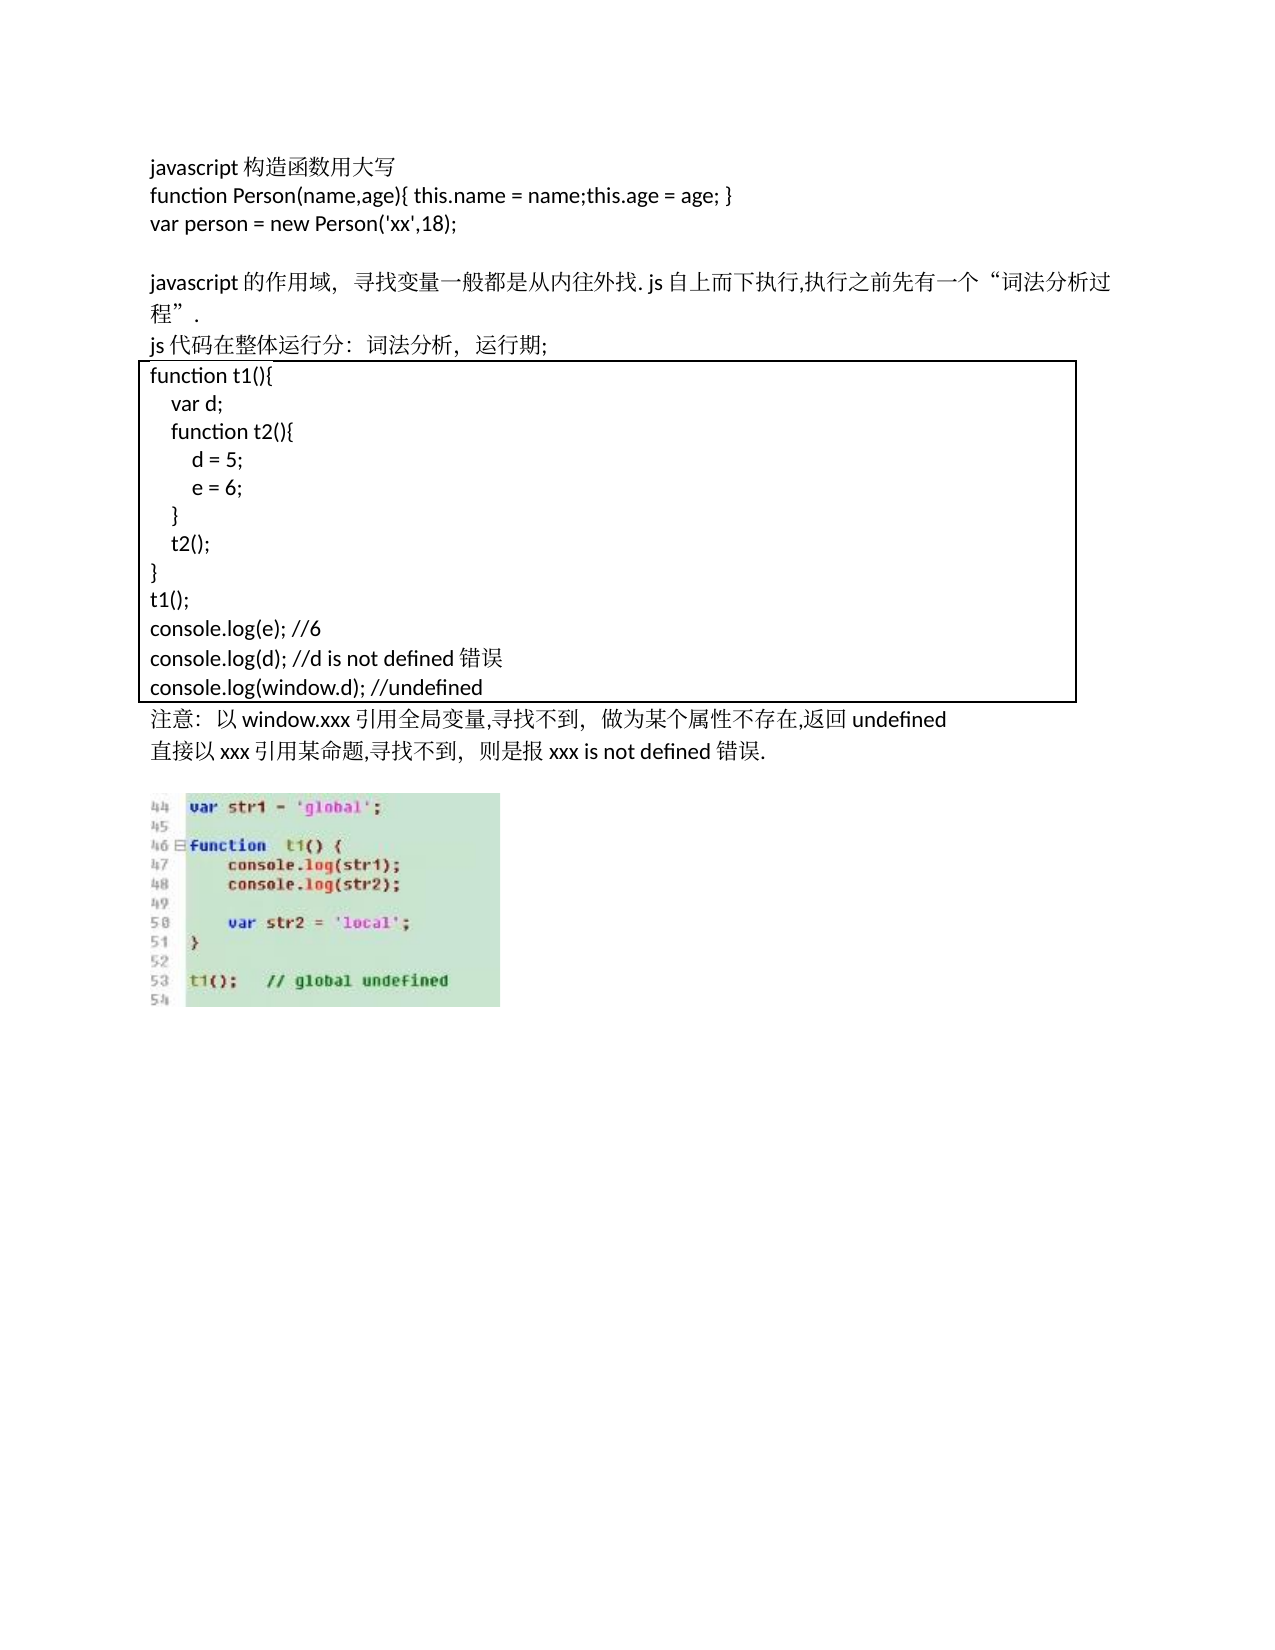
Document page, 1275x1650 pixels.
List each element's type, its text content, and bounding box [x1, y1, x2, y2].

picture [150, 793, 501, 1007]
text function Person(name,age){ this.name = name;this.age = age; } [150, 181, 1125, 209]
text javascript构造函数用大写 [150, 150, 1125, 181]
text js代码在整体运行分：词法分析，运行期; [150, 328, 1125, 360]
text var person = new Person('xx',18); [150, 209, 1125, 237]
text 直接以xxx引用某命题,寻找不到，则是报xxx is not defined 错误. [150, 734, 1125, 766]
text 注意：以window.xxx引用全局变量,寻找不到，做为某个属性不存在,返回undefined [150, 703, 1125, 734]
text javascript 的作用域，寻找变量一般都是从内往外找. js自上而下执行,执行之前先有一个“词法分析过程”. [150, 266, 1125, 328]
table_header function t1(){ var d; function t2(){ d = 5; e = 6; } t2(); } t1(); console.log(e); //6 console.log(d); //d is not defined错误 console.log(window.d); //undefined [140, 362, 1075, 701]
